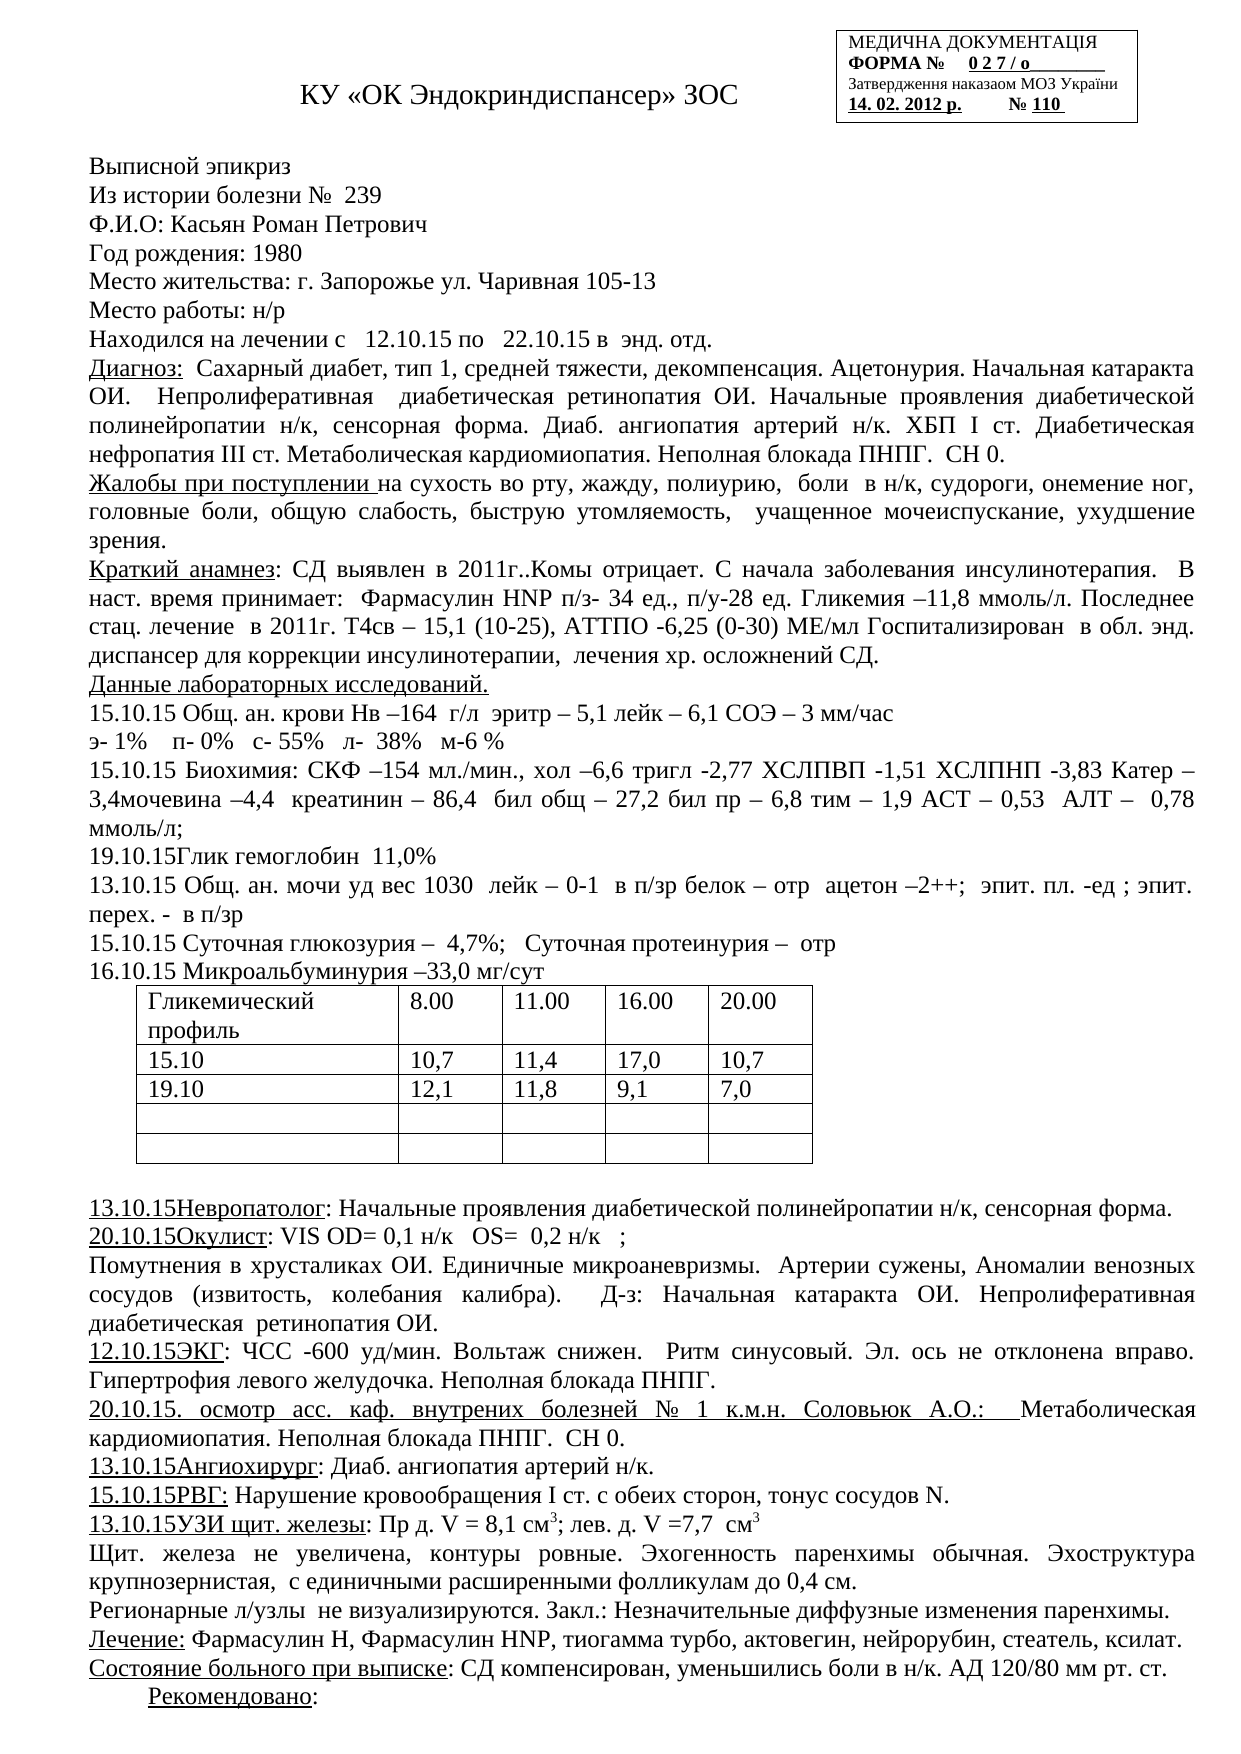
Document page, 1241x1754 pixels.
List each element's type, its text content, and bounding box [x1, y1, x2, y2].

table_cell 11,4 [503, 1045, 605, 1073]
text 12.10.15ЭКГ: ЧСС -600 уд/мин. Вольтаж снижен. Ритм синусовый. Эл. ось не отклонена вправо. Гипертрофия левого желудочка. Неполная блокада ПНПГ. [89, 1336, 1196, 1394]
table_cell [137, 1134, 398, 1163]
table_header 11.00 [503, 986, 605, 1044]
text 20.10.15Окулист: VIS OD= 0,1 н/к OS= 0,2 н/к ; [89, 1221, 1196, 1250]
text 15.10.15 Общ. ан. крови Нв –164 г/л эритр – 5,1 лейк – 6,1 СОЭ – 3 мм/час [89, 698, 1196, 726]
subtitle Выписной эпикриз [89, 151, 1202, 180]
table_header 20.00 [709, 986, 812, 1044]
table_cell 12,1 [399, 1075, 502, 1103]
text 13.10.15УЗИ щит. железы: Пр д. V = 8,1 см3; лев. д. V =7,7 см3 [89, 1509, 1196, 1538]
table_cell 19.10 [137, 1075, 398, 1103]
text 13.10.15Невропатолог: Начальные проявления диабетической полинейропатии н/к, сенсорная форма. [89, 1193, 1196, 1221]
text Щит. железа не увеличена, контуры ровные. Эхогенность паренхимы обычная. Эхоструктура крупнозернистая, с единичными расширенными фолликулам до 0,4 см. [89, 1538, 1196, 1595]
text Лечение: Фармасулин Н, Фармасулин НNР, тиогамма турбо, актовегин, нейрорубин, стеатель, ксилат. [89, 1624, 1196, 1653]
table_header 8.00 [399, 986, 502, 1044]
subtitle Ф.И.О: Касьян Роман Петрович [89, 209, 1196, 238]
text 15.10.15 Биохимия: СКФ –154 мл./мин., хол –6,6 тригл -2,77 ХСЛПВП -1,51 ХСЛПНП -3,83 Катер – 3,4мочевина –4,4 креатинин – 86,4 бил общ – 27,2 бил пр – 6,8 тим – 1,9 АСТ – 0,53 АЛТ – 0,78 ммоль/л; [89, 755, 1196, 841]
subtitle 13.10.15 Общ. ан. мочи уд вес 1030 лейк – 0-1 в п/зр белок – отр ацетон –2++; эпит. пл. -ед ; эпит. перех. - в п/зр [89, 870, 1196, 928]
text 19.10.15Глик гемоглобин 11,0% [89, 841, 1196, 870]
text 20.10.15. осмотр асс. каф. внутрених болезней № 1 к.м.н. Соловьюк А.О.: Метаболическая кардиомиопатия. Неполная блокада ПНПГ. СН 0. [89, 1394, 1196, 1451]
table_cell [709, 1104, 812, 1133]
text Место жительства: г. Запорожье ул. Чаривная 105-13 [89, 266, 1196, 295]
table_cell [606, 1134, 708, 1163]
table_header Гликемический профиль [137, 986, 398, 1044]
table_cell [606, 1104, 708, 1133]
text Данные лабораторных исследований. [89, 669, 1196, 698]
text Краткий анамнез: СД выявлен в 2011г..Комы отрицает. С начала заболевания инсулинотерапия. В наст. время принимает: Фармасулин НNР п/з- 34 ед., п/у-28 ед. Гликемия –11,8 ммоль/л. Последнее стац. лечение в 2011г. Т4св – 15,1 (10-25), АТТПО -6,25 (0-30) МЕ/мл Госпитализирован в обл. энд. диспансер для коррекции инсулинотерапии, лечения хр. осложнений СД. [89, 554, 1196, 669]
text 15.10.15РВГ: Нарушение кровообращения I ст. с обеих сторон, тонус сосудов N. [89, 1480, 1196, 1509]
text Год рождения: 1980 [89, 238, 1196, 266]
table_cell [503, 1134, 605, 1163]
table_cell [399, 1134, 502, 1163]
subtitle 16.10.15 Микроальбуминурия –33,0 мг/сут [89, 956, 1196, 985]
table_cell 10,7 [399, 1045, 502, 1073]
text Находился на лечении с 12.10.15 по 22.10.15 в энд. отд. [89, 324, 1196, 353]
table_cell [709, 1134, 812, 1163]
table_cell 10,7 [709, 1045, 812, 1073]
text Регионарные л/узлы не визуализируются. Закл.: Незначительные диффузные изменения паренхимы. [89, 1595, 1196, 1624]
text Место работы: н/р [89, 295, 1196, 324]
text Рекомендовано: [148, 1681, 1196, 1710]
subtitle Из истории болезни № 239 [89, 180, 1196, 209]
table_cell [399, 1104, 502, 1133]
table_cell [137, 1104, 398, 1133]
table_cell 9,1 [606, 1075, 708, 1103]
table_cell 11,8 [503, 1075, 605, 1103]
text 13.10.15Ангиохирург: Диаб. ангиопатия артерий н/к. [89, 1451, 1196, 1480]
table_cell [503, 1104, 605, 1133]
text Помутнения в хрусталиках ОИ. Единичные микроаневризмы. Артерии сужены, Аномалии венозных сосудов (извитость, колебания калибра). Д-з: Начальная катаракта ОИ. Непролиферативная диабетическая ретинопатия ОИ. [89, 1250, 1196, 1336]
text Состояние больного при выписке: СД компенсирован, уменьшились боли в н/к. АД 120/80 мм рт. ст. [89, 1653, 1196, 1681]
text 15.10.15 Суточная глюкозурия – 4,7%; Суточная протеинурия – отр [89, 928, 1196, 956]
table_cell 15.10 [137, 1045, 398, 1073]
table_header 16.00 [606, 986, 708, 1044]
table_cell 17,0 [606, 1045, 708, 1073]
text э- 1% п- 0% с- 55% л- 38% м-6 % [89, 726, 1196, 755]
text Диагноз: Сахарный диабет, тип 1, средней тяжести, декомпенсация. Ацетонурия. Начальная катаракта ОИ. Непролиферативная диабетическая ретинопатия ОИ. Начальные проявления диабетической полинейропатии н/к, сенсорная форма. Диаб. ангиопатия артерий н/к. ХБП I ст. Диабетическая нефропатия III ст. Метаболическая кардиомиопатия. Неполная блокада ПНПГ. СН 0. [89, 353, 1196, 468]
table_cell 7,0 [709, 1075, 812, 1103]
text Жалобы при поступлении на сухость во рту, жажду, полиурию, боли в н/к, судороги, онемение ног, головные боли, общую слабость, быструю утомляемость, учащенное мочеиспускание, ухудшение зрения. [89, 468, 1196, 554]
